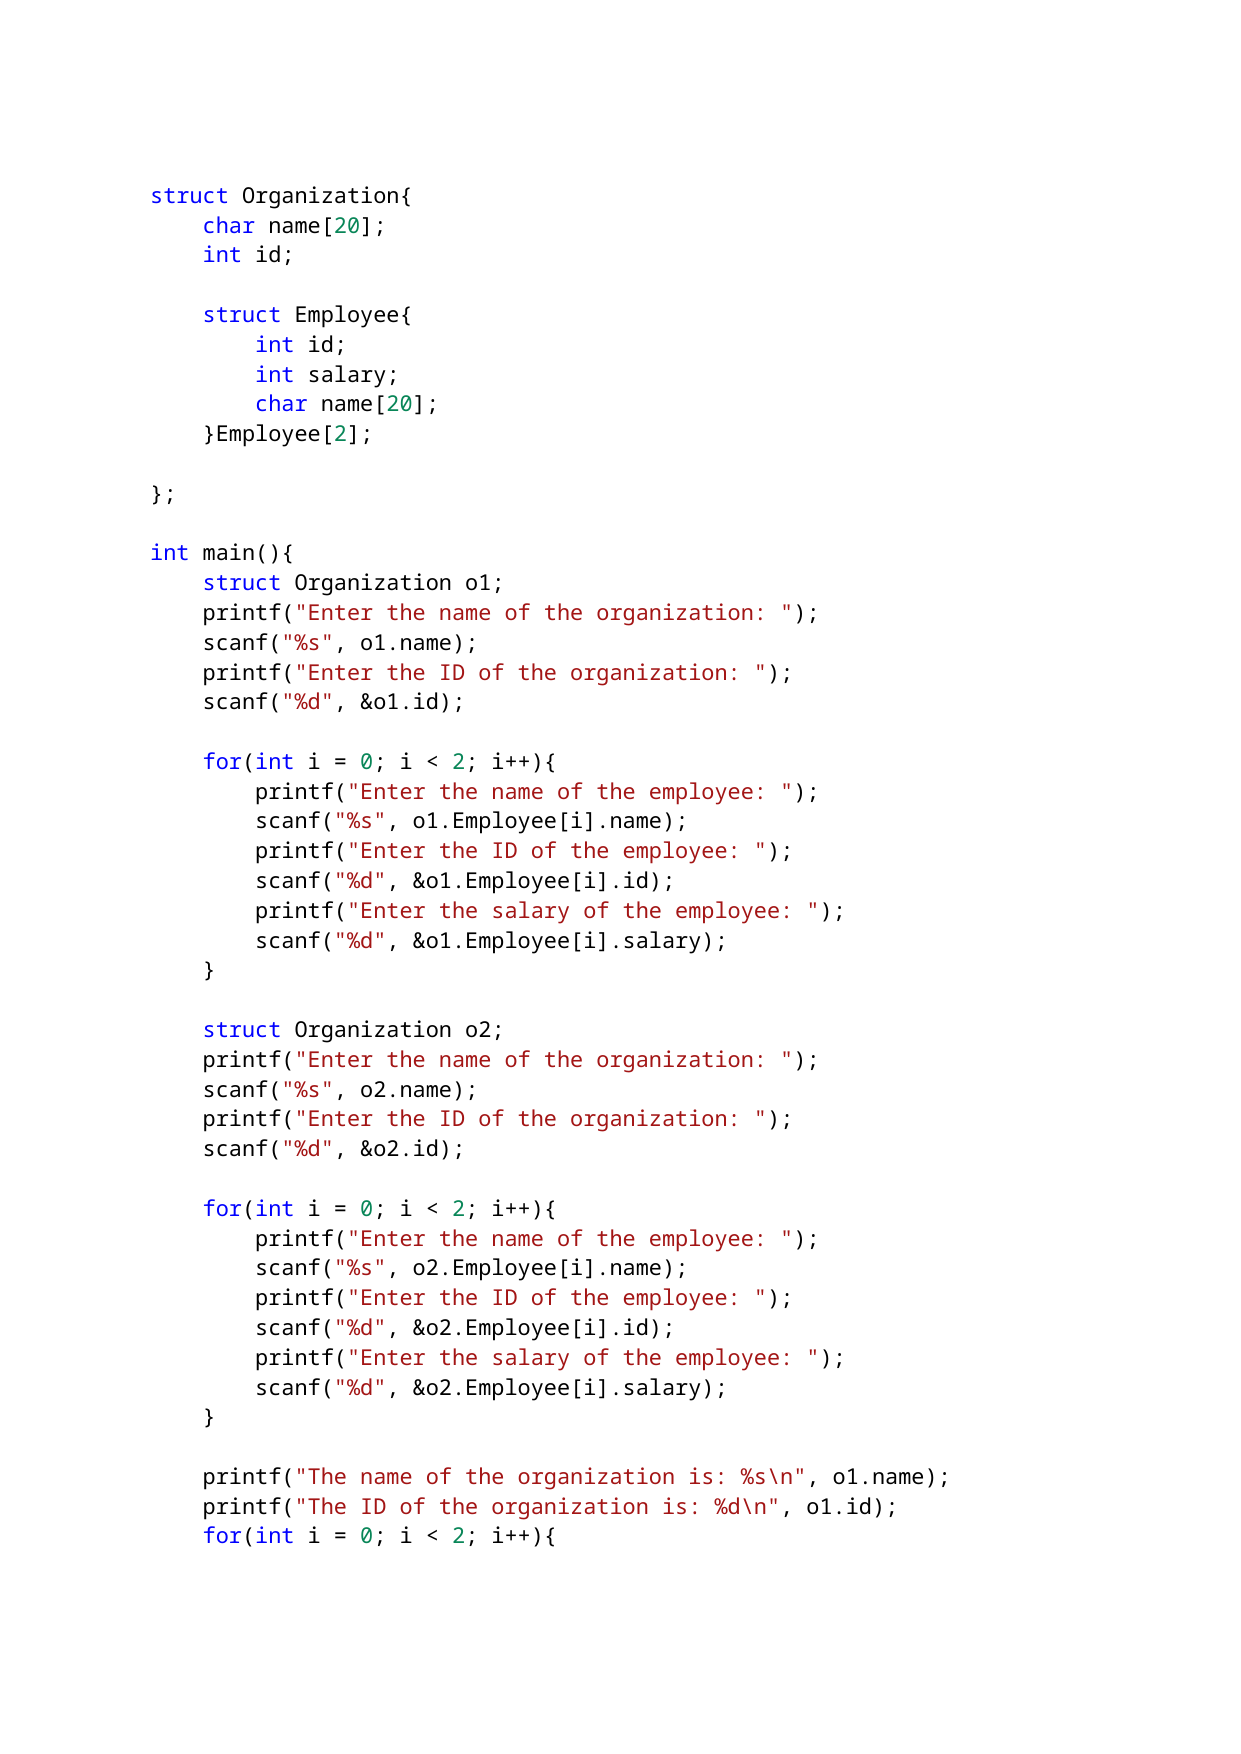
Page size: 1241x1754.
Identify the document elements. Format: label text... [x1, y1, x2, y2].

text } [150, 954, 1090, 984]
text int main(){ [150, 537, 1090, 567]
text scanf("%s", o2.name); [150, 1073, 1090, 1103]
text printf("Enter the ID of the employee: "); [150, 1282, 1090, 1312]
text printf("Enter the name of the organization: "); [150, 597, 1090, 627]
text scanf("%s", o1.Employee[i].name); [150, 805, 1090, 835]
text printf("Enter the name of the employee: "); [150, 1222, 1090, 1252]
text scanf("%d", &o1.Employee[i].salary); [150, 924, 1090, 954]
text scanf("%s", o1.name); [150, 627, 1090, 656]
text printf("Enter the ID of the employee: "); [150, 835, 1090, 865]
text printf("Enter the salary of the employee: "); [150, 895, 1090, 924]
text }Employee[2]; [150, 418, 1090, 448]
text }; [150, 478, 1090, 507]
text int id; [150, 239, 1090, 269]
text for(int i = 0; i < 2; i++){ [150, 1193, 1090, 1222]
text printf("The ID of the organization is: %d\n", o1.id); [150, 1491, 1090, 1520]
text for(int i = 0; i < 2; i++){ [150, 746, 1090, 776]
text printf("Enter the ID of the organization: "); [150, 656, 1090, 686]
text int id; [150, 329, 1090, 358]
text printf("The name of the organization is: %s\n", o1.name); [150, 1461, 1090, 1491]
text char name[20]; [150, 209, 1090, 239]
text int salary; [150, 358, 1090, 388]
text scanf("%d", &o2.Employee[i].salary); [150, 1371, 1090, 1401]
text struct Organization{ [150, 180, 1090, 209]
text struct Organization o2; [150, 1014, 1090, 1044]
text struct Employee{ [150, 299, 1090, 329]
text scanf("%d", &o2.Employee[i].id); [150, 1312, 1090, 1342]
text char name[20]; [150, 388, 1090, 418]
text printf("Enter the name of the organization: "); [150, 1044, 1090, 1073]
text printf("Enter the salary of the employee: "); [150, 1342, 1090, 1371]
text scanf("%s", o2.Employee[i].name); [150, 1252, 1090, 1282]
text scanf("%d", &o1.id); [150, 686, 1090, 716]
text printf("Enter the ID of the organization: "); [150, 1103, 1090, 1133]
text scanf("%d", &o2.id); [150, 1133, 1090, 1163]
text for(int i = 0; i < 2; i++){ [150, 1520, 1090, 1550]
text } [150, 1401, 1090, 1431]
text struct Organization o1; [150, 567, 1090, 597]
text printf("Enter the name of the employee: "); [150, 776, 1090, 805]
text scanf("%d", &o1.Employee[i].id); [150, 865, 1090, 895]
